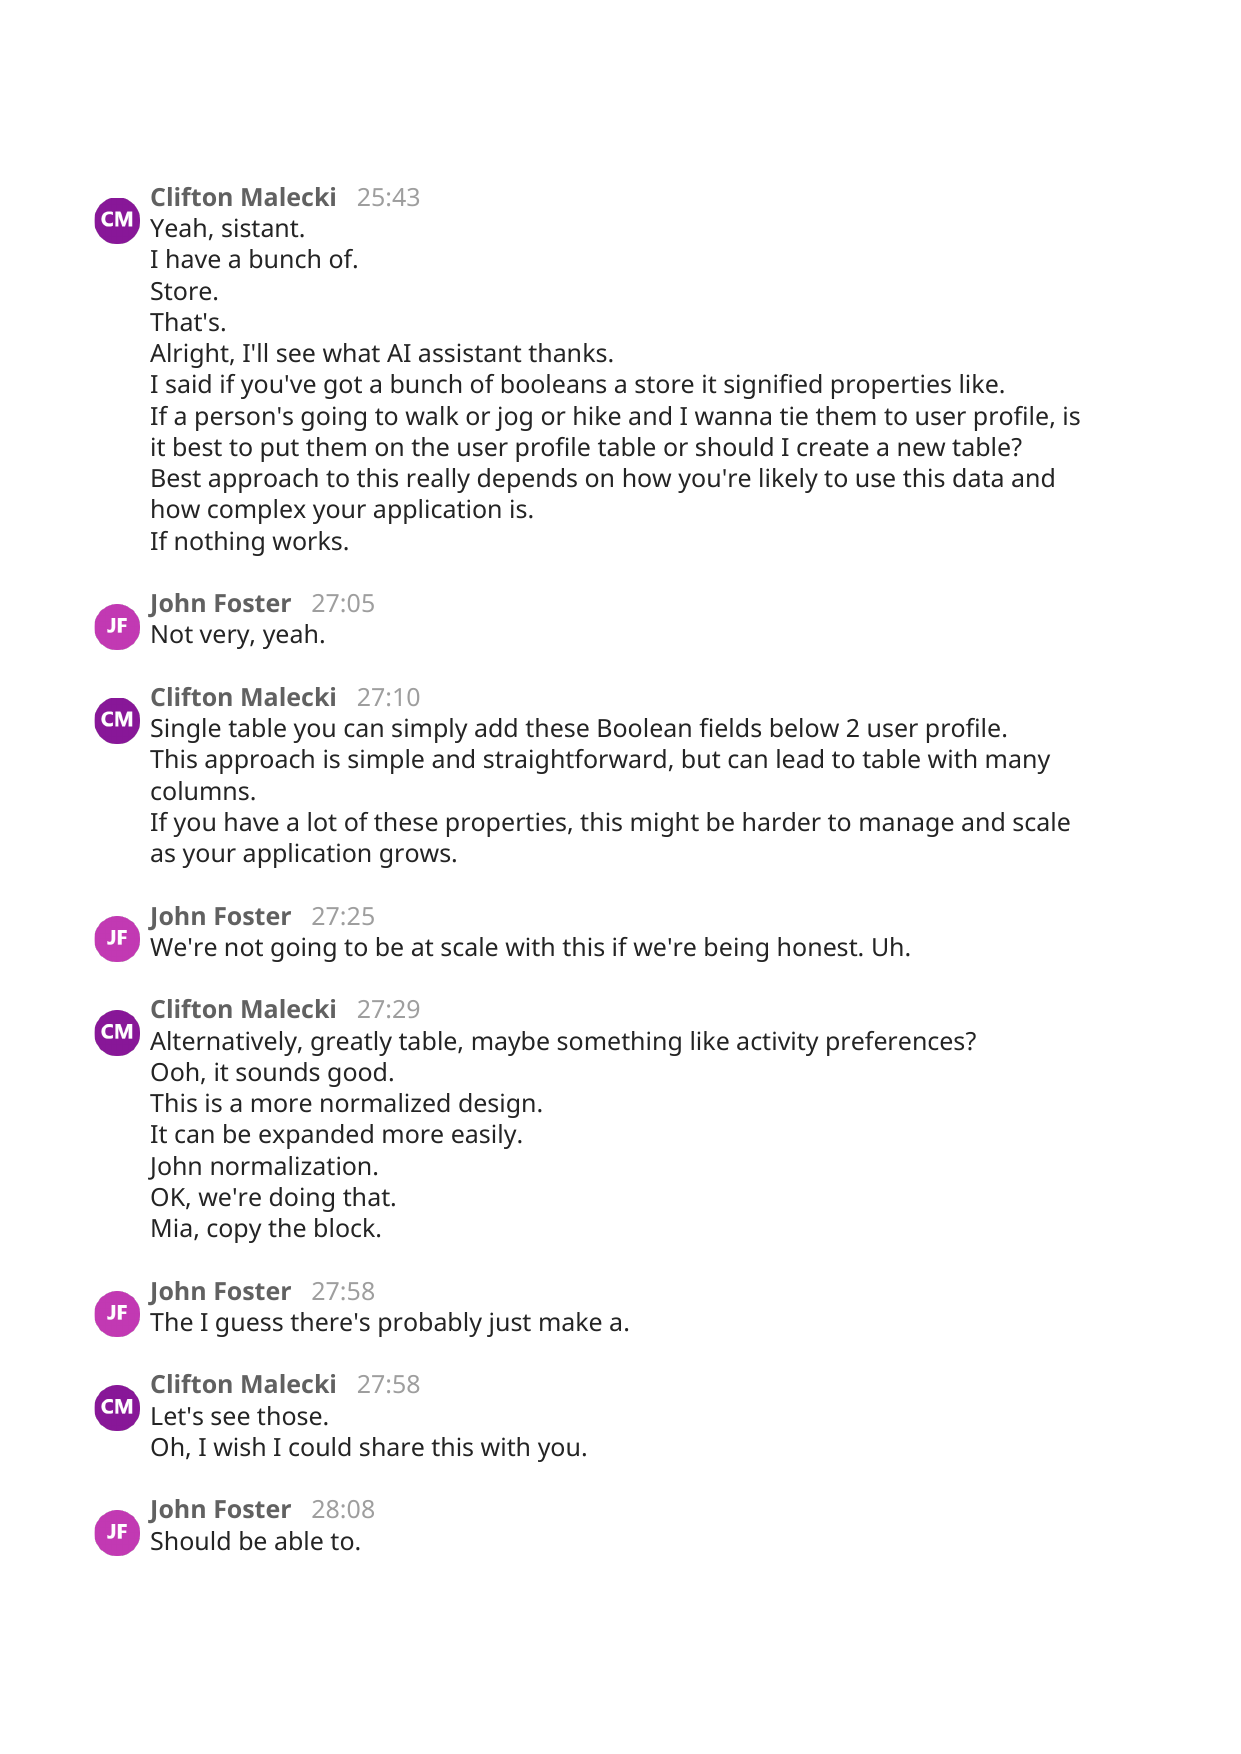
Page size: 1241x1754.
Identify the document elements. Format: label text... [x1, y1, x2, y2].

text John Foster 27:05 Not very, yeah. [150, 556, 1090, 650]
picture [94, 604, 140, 650]
picture [94, 1291, 140, 1337]
text Clifton Malecki 27:29 Alternatively, greatly table, maybe something like activity preferences? Ooh, it sounds good. This is a more normalized design. It can be expanded more easily. John normalization. OK, we're doing that. Mia, copy the block. [150, 962, 1090, 1244]
picture [94, 198, 140, 244]
text Clifton Malecki 25:43 Yeah, sistant. I have a bunch of. Store. That's. Alright, I'll see what AI assistant thanks. I said if you've got a bunch of booleans a store it signified properties like. If a person's going to walk or jog or hike and I wanna tie them to user profile, is it best to put them on the user profile table or should I create a new table? Best approach to this really depends on how you're likely to use this data and how complex your application is. If nothing works. [150, 150, 1090, 556]
picture [94, 916, 140, 962]
text Clifton Malecki 27:58 Let's see those. Oh, I wish I could share this with you. [150, 1337, 1090, 1462]
picture [94, 698, 140, 744]
text John Foster 27:25 We're not going to be at scale with this if we're being honest. Uh. [150, 869, 1090, 962]
text John Foster 28:08 Should be able to. [150, 1462, 1090, 1556]
text John Foster 27:58 The I guess there's probably just make a. [150, 1244, 1090, 1337]
picture [94, 1510, 140, 1556]
text Clifton Malecki 27:10 Single table you can simply add these Boolean fields below 2 user profile. This approach is simple and straightforward, but can lead to table with many columns. If you have a lot of these properties, this might be harder to manage and scale as your application grows. [150, 650, 1090, 869]
picture [94, 1385, 140, 1431]
picture [94, 1010, 140, 1056]
